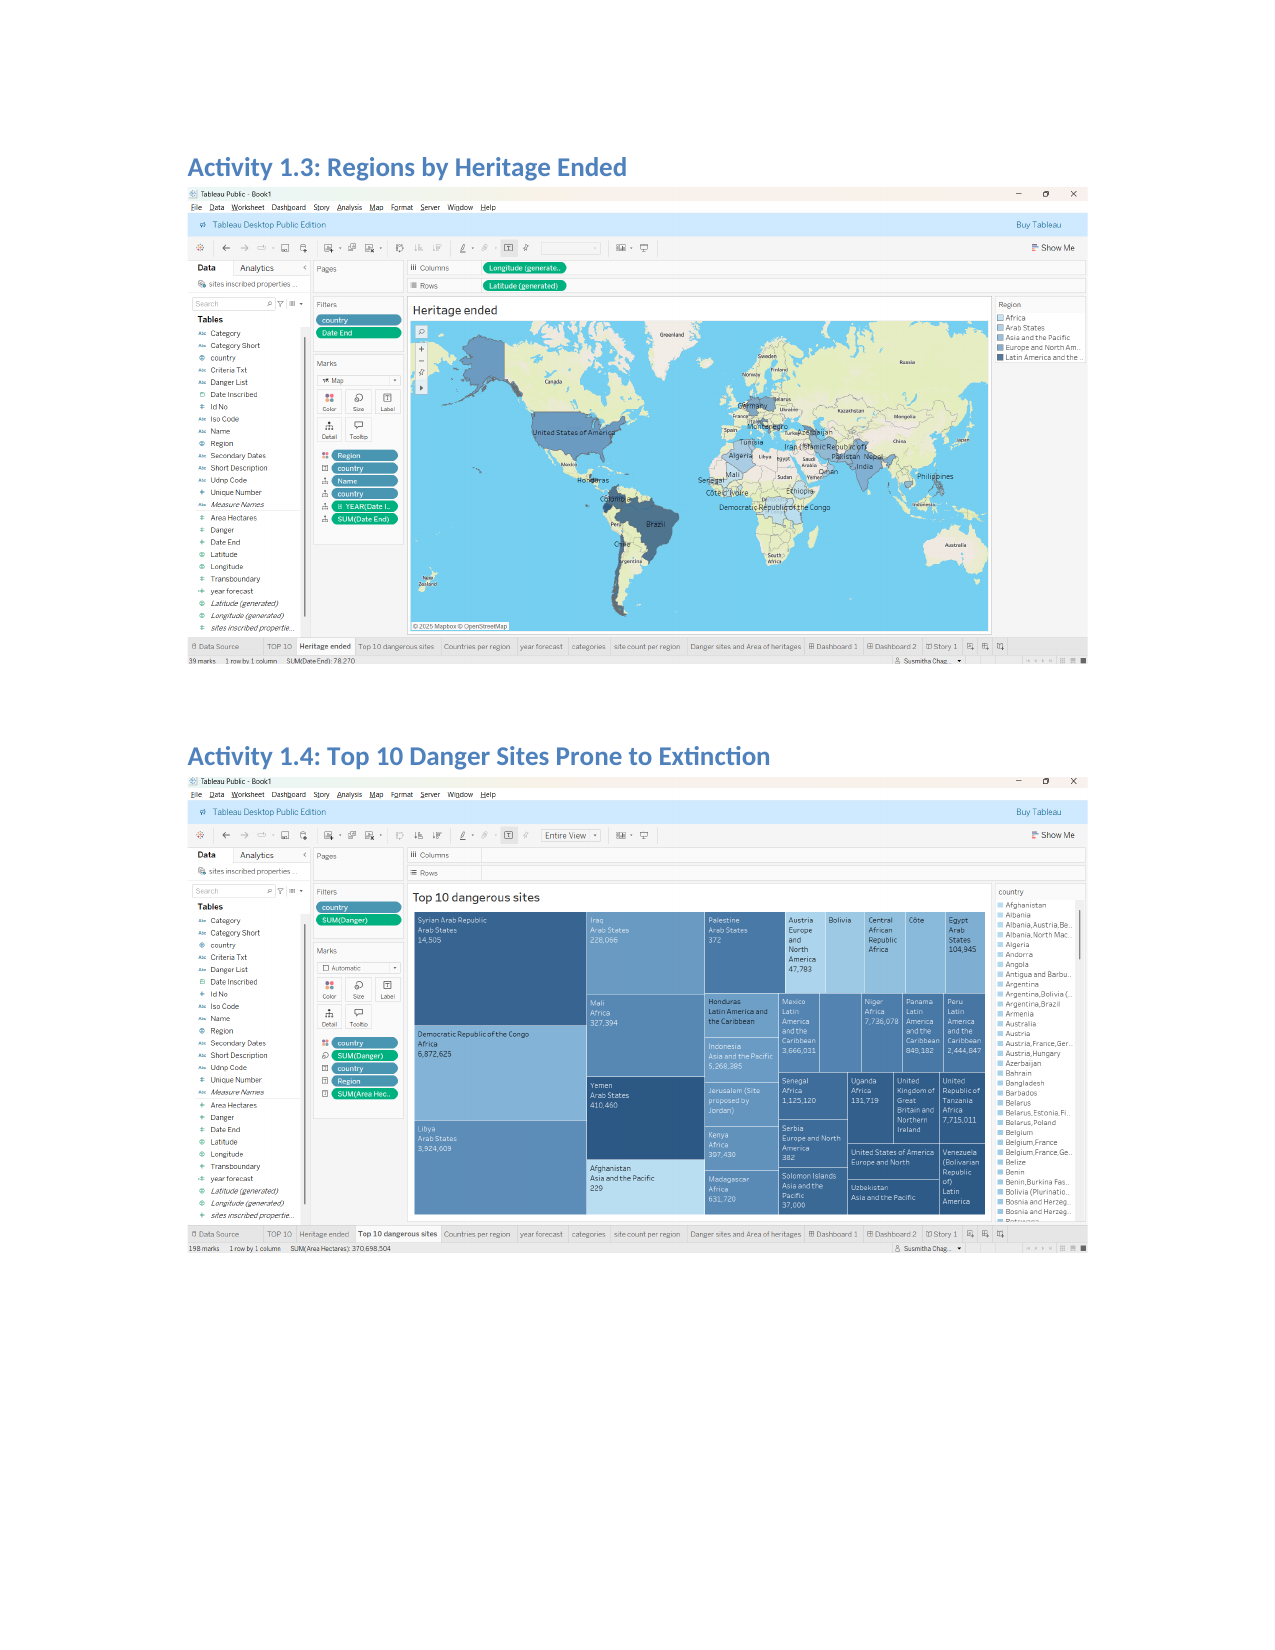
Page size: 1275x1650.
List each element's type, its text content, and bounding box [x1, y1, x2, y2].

subtitle Activity 1.3: Regions by Heritage Ended [187, 150, 1087, 183]
subtitle Activity 1.4: Top 10 Danger Sites Prone to Extinction [187, 739, 1087, 772]
picture [187, 777, 1088, 1253]
picture [187, 187, 1088, 664]
